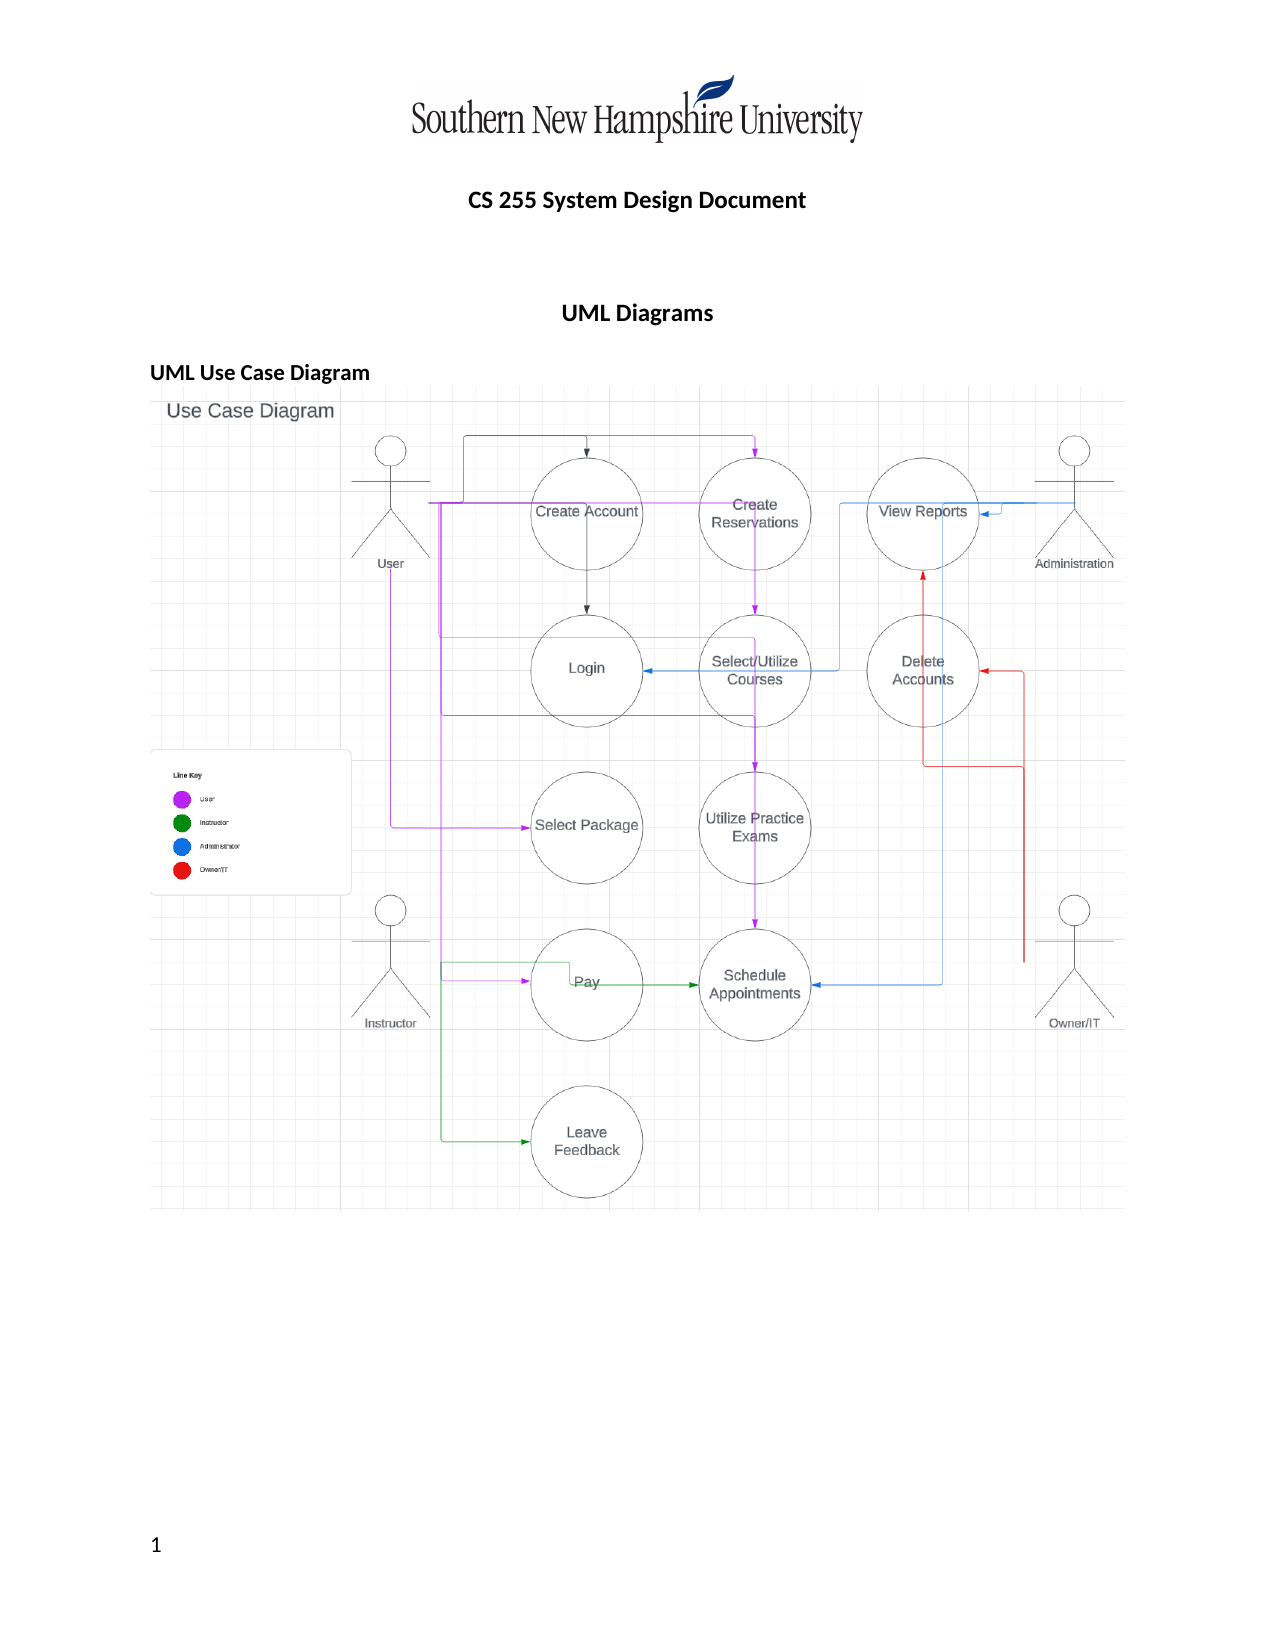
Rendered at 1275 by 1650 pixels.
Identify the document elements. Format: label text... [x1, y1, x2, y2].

subtitle UML Diagrams [150, 298, 1125, 328]
subtitle UML Use Case Diagram [150, 358, 1125, 386]
picture [412, 75, 863, 143]
subtitle CS 255 System Design Document [150, 184, 1125, 214]
picture [150, 386, 1125, 1211]
